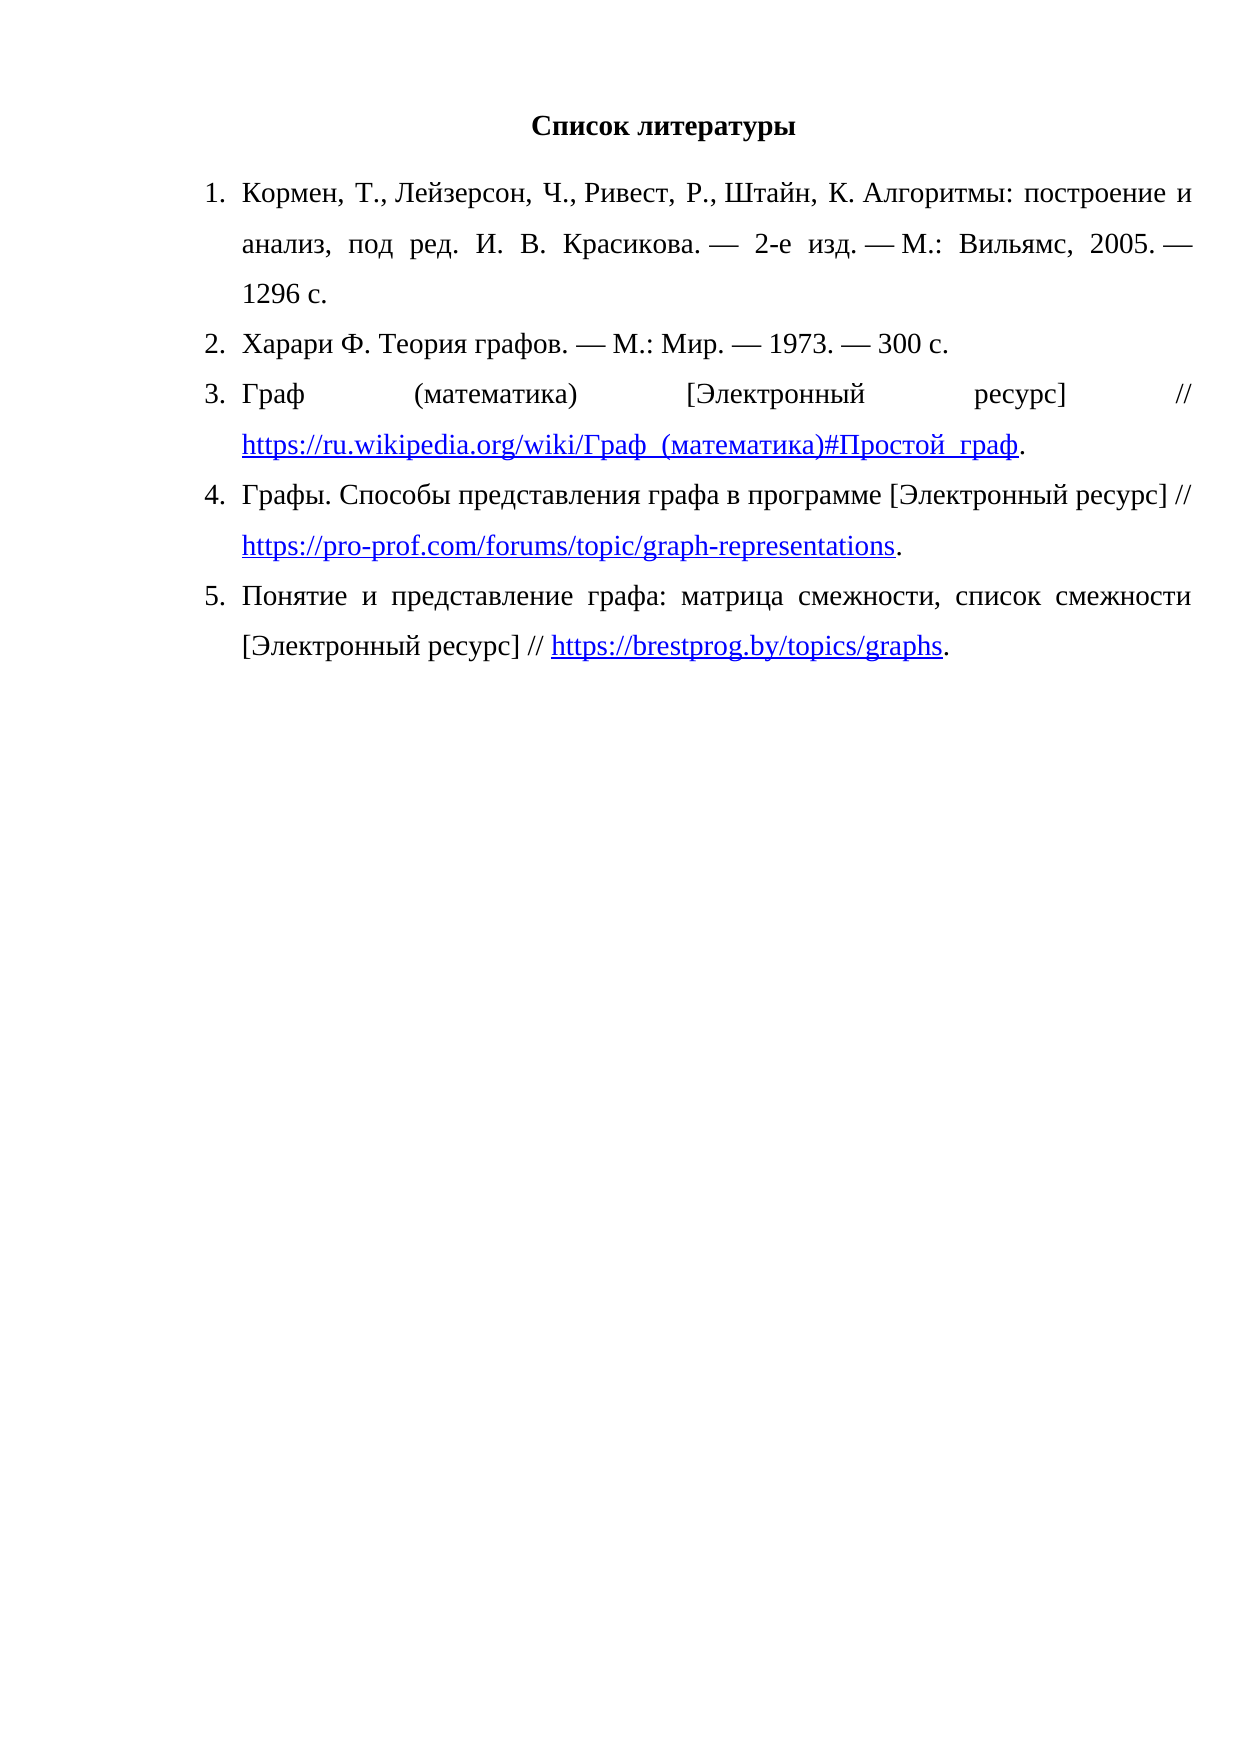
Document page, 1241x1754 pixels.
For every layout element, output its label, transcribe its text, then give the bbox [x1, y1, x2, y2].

list Понятие и представление графа: матрица смежности, список смежности [Электронный ресурс] // https://brestprog.by/topics/graphs. [204, 578, 1192, 662]
list Графы. Способы представления графа в программе [Электронный ресурс] // https://pro-prof.com/forums/topic/graph-representations. [204, 477, 1192, 561]
subtitle Список литературы [242, 108, 1085, 142]
list Кормен, Т., Лейзерсон, Ч., Ривест, Р., Штайн, К. Алгоритмы: построение и анализ, под ред. И. В. Красикова. — 2-е изд. — М.: Вильямс, 2005. — 1296 с. [204, 175, 1192, 309]
list Граф (математика) [Электронный ресурс] // https://ru.wikipedia.org/wiki/Граф_(математика)#Простой_граф. [204, 377, 1192, 461]
list Харари Ф. Теория графов. — М.: Мир. — 1973. — 300 с. [204, 326, 1192, 360]
